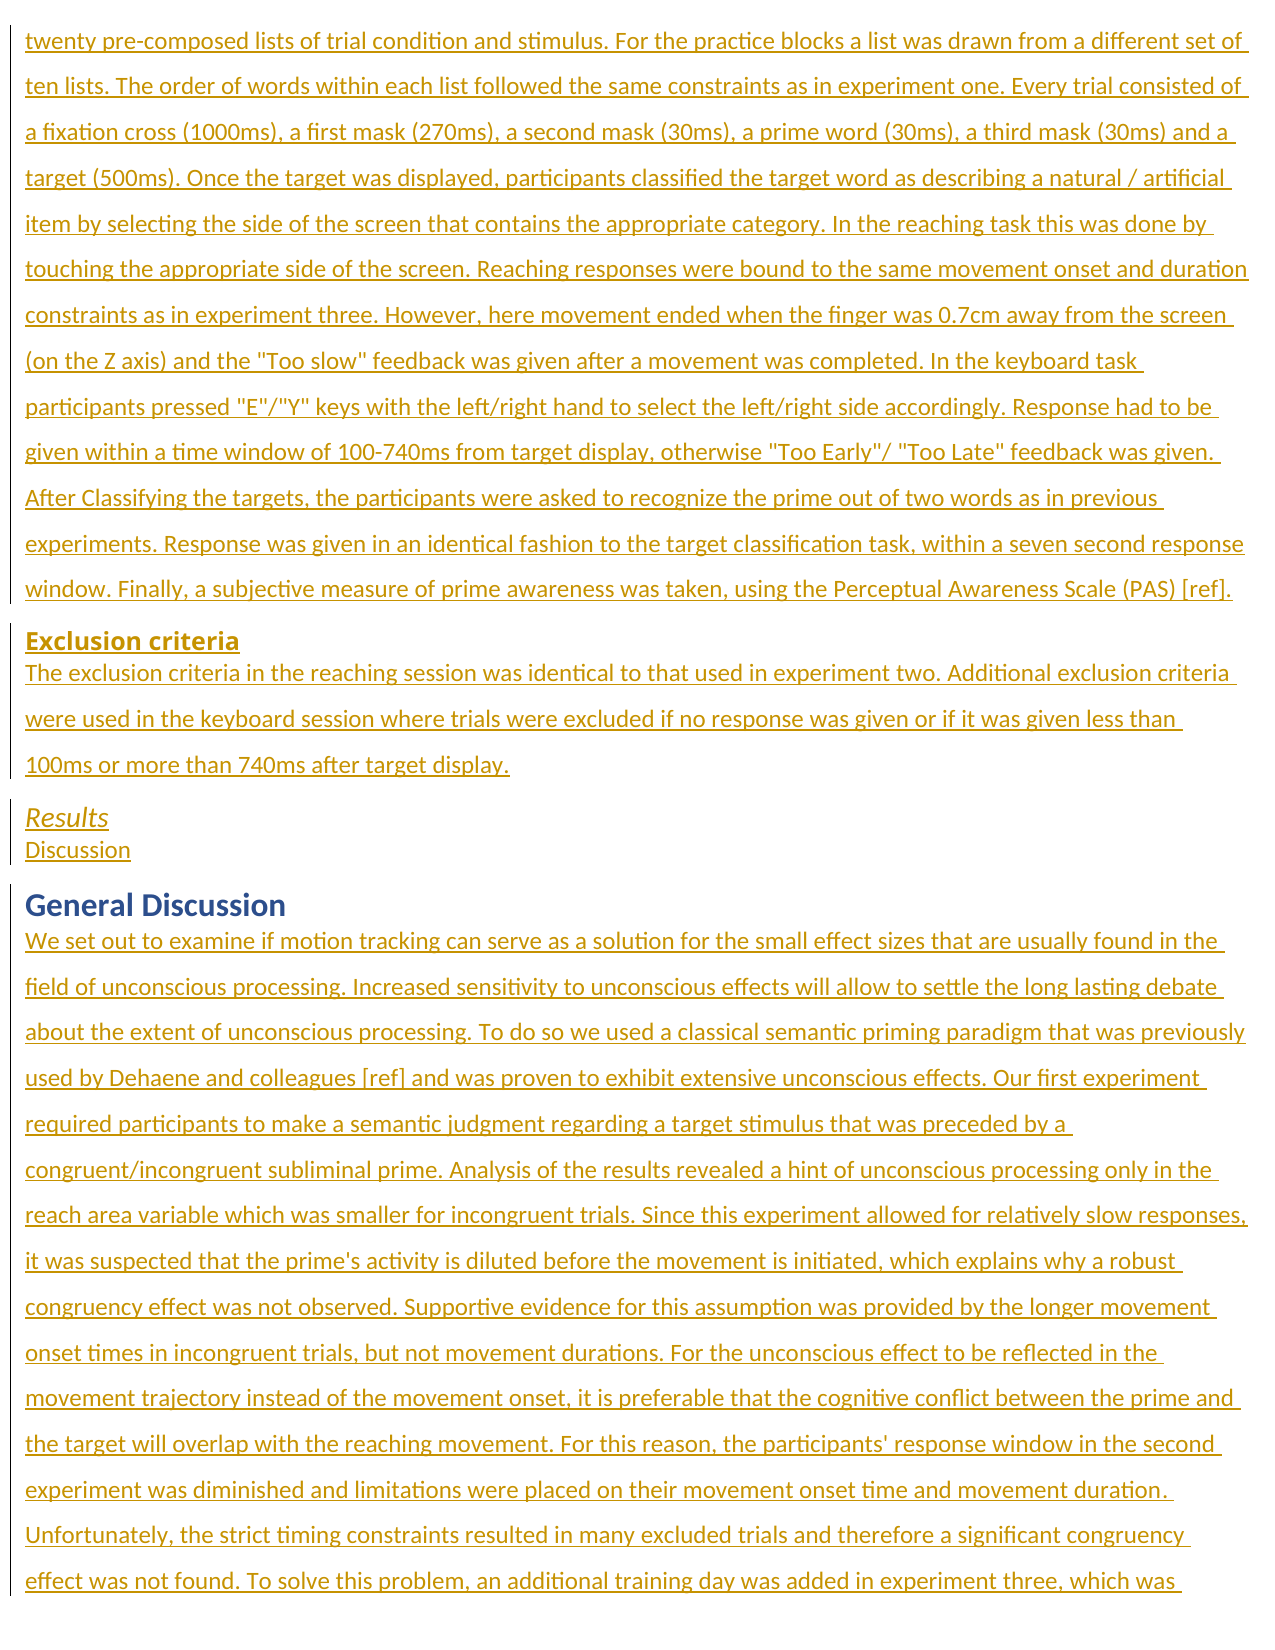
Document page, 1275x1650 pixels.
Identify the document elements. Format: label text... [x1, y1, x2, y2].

subtitle General Discussion [25, 884, 1249, 925]
